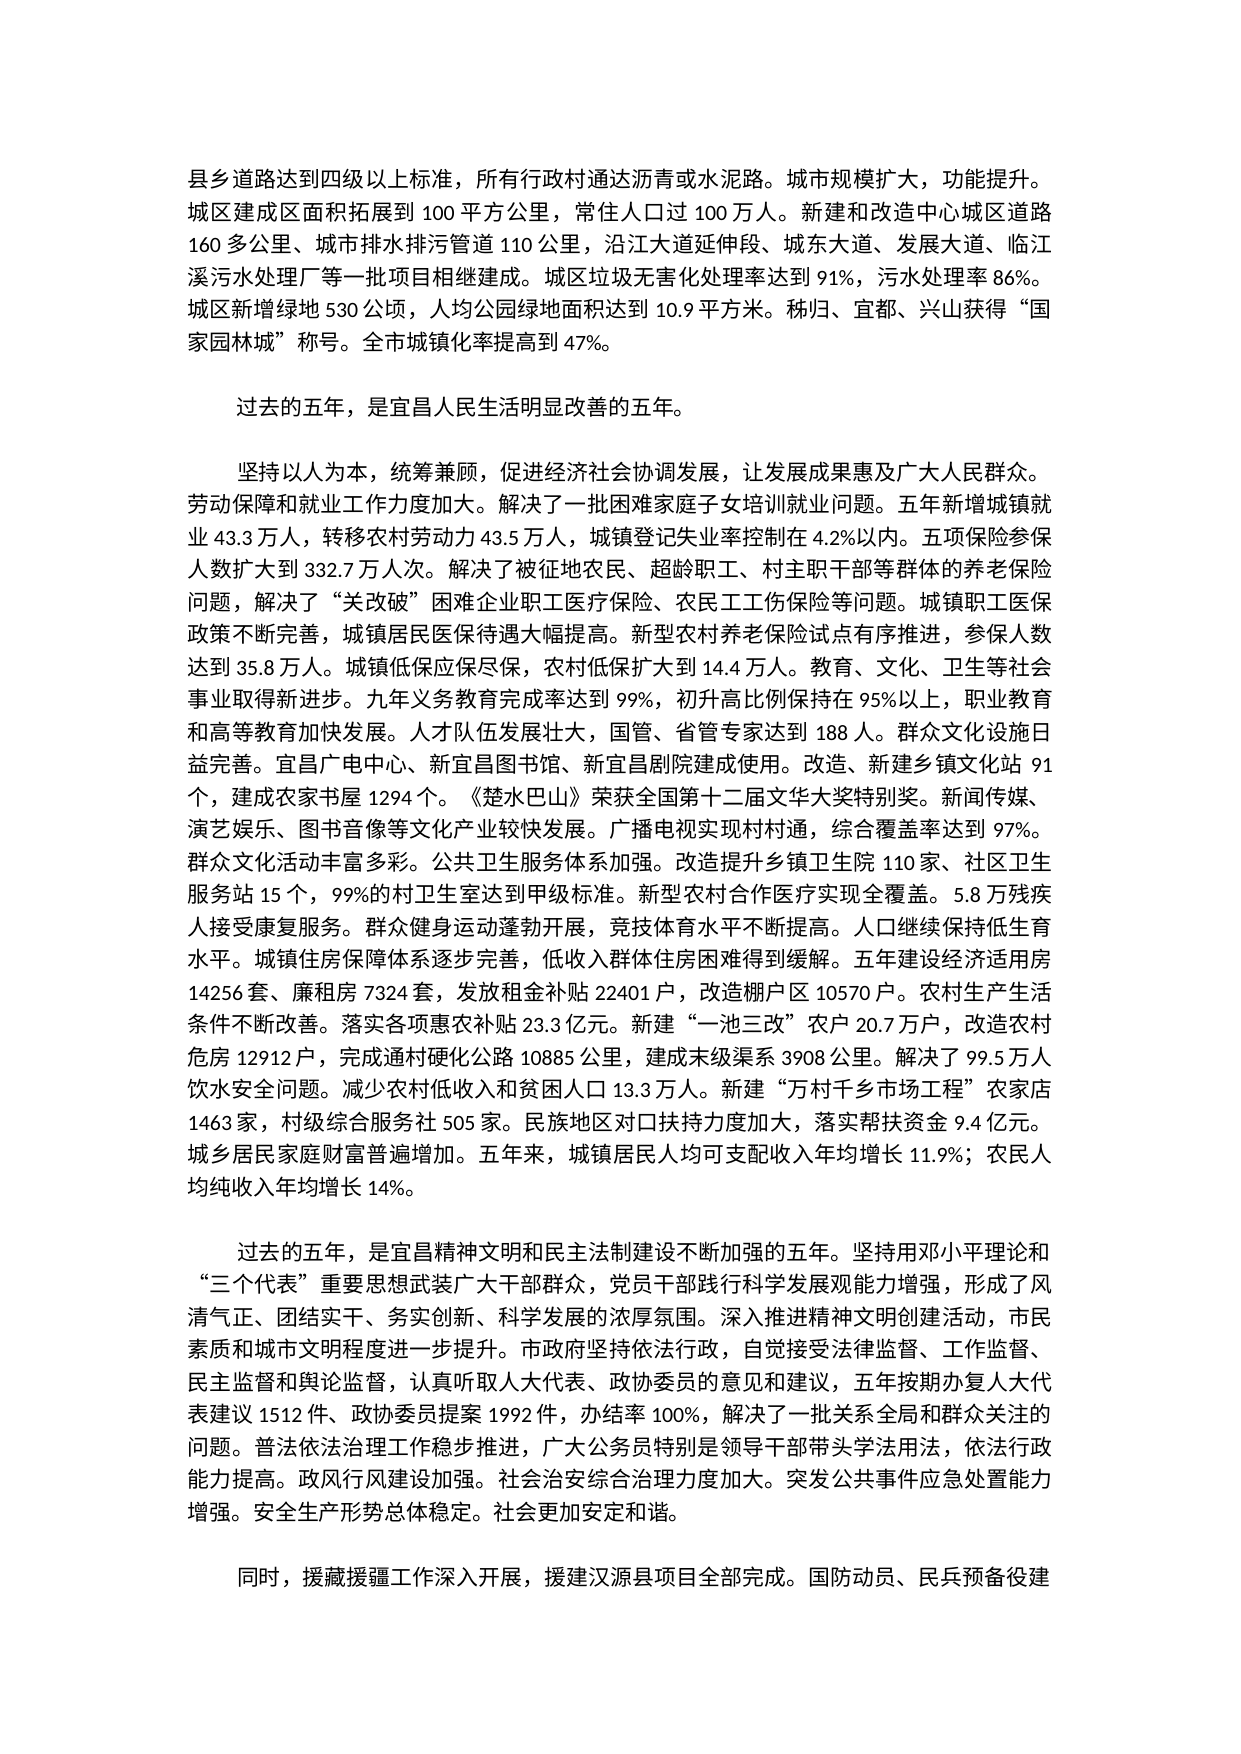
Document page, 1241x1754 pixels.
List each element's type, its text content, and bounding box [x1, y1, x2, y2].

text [187, 162, 1053, 357]
text 坚持以人为本，统筹兼顾，促进经济社会协调发展，让发展成果惠及广大人民群众。劳动保障和就业工作力度加大。解决了一批困难家庭子女培训就业问题。五年新增城镇就业43.3万人，转移农村劳动力43.5万人，城镇登记失业率控制在4.2%以内。五项保险参保人数扩大到332.7万人次。解决了被征地农民、超龄职工、村主职干部等群体的养老保险问题，解决了“关改破”困难企业职工医疗保险、农民工工伤保险等问题。城镇职工医保政策不断完善，城镇居民医保待遇大幅提高。新型农村养老保险试点有序推进，参保人数达到35.8万人。城镇低保应保尽保，农村低保扩大到14.4万人。教育、文化、卫生等社会事业取得新进步。九年义务教育完成率达到99%，初升高比例保持在95%以上，职业教育和高等教育加快发展。人才队伍发展壮大，国管、省管专家达到188人。群众文化设施日益完善。宜昌广电中心、新宜昌图书馆、新宜昌剧院建成使用。改造、新建乡镇文化站91个，建成农家书屋1294个。《楚水巴山》荣获全国第十二届文华大奖特别奖。新闻传媒、演艺娱乐、图书音像等文化产业较快发展。广播电视实现村村通，综合覆盖率达到97%。群众文化活动丰富多彩。公共卫生服务体系加强。改造提升乡镇卫生院110家、社区卫生服务站15个，99%的村卫生室达到甲级标准。新型农村合作医疗实现全覆盖。5.8万残疾人接受康复服务。群众健身运动蓬勃开展，竞技体育水平不断提高。人口继续保持低生育水平。城镇住房保障体系逐步完善，低收入群体住房困难得到缓解。五年建设经济适用房14256套、廉租房7324套，发放租金补贴22401户，改造棚户区10570户。农村生产生活条件不断改善。落实各项惠农补贴23.3亿元。新建“一池三改”农户20.7万户，改造农村危房12912户，完成通村硬化公路10885公里，建成末级渠系3908公里。解决了99.5万人饮水安全问题。减少农村低收入和贫困人口13.3万人。新建“万村千乡市场工程”农家店1463家，村级综合服务社505家。民族地区对口扶持力度加大，落实帮扶资金9.4亿元。城乡居民家庭财富普遍增加。五年来，城镇居民人均可支配收入年均增长11.9%；农民人均纯收入年均增长14%。 [187, 454, 1053, 1202]
text 过去的五年，是宜昌精神文明和民主法制建设不断加强的五年。坚持用邓小平理论和“三个代表”重要思想武装广大干部群众，党员干部践行科学发展观能力增强，形成了风清气正、团结实干、务实创新、科学发展的浓厚氛围。深入推进精神文明创建活动，市民素质和城市文明程度进一步提升。市政府坚持依法行政，自觉接受法律监督、工作监督、民主监督和舆论监督，认真听取人大代表、政协委员的意见和建议，五年按期办复人大代表建议1512件、政协委员提案1992件，办结率100%，解决了一批关系全局和群众关注的问题。普法依法治理工作稳步推进，广大公务员特别是领导干部带头学法用法，依法行政能力提高。政风行风建设加强。社会治安综合治理力度加大。突发公共事件应急处置能力增强。安全生产形势总体稳定。社会更加安定和谐。 [187, 1234, 1053, 1527]
text 过去的五年，是宜昌人民生活明显改善的五年。 [187, 389, 1053, 422]
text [187, 1559, 1053, 1592]
